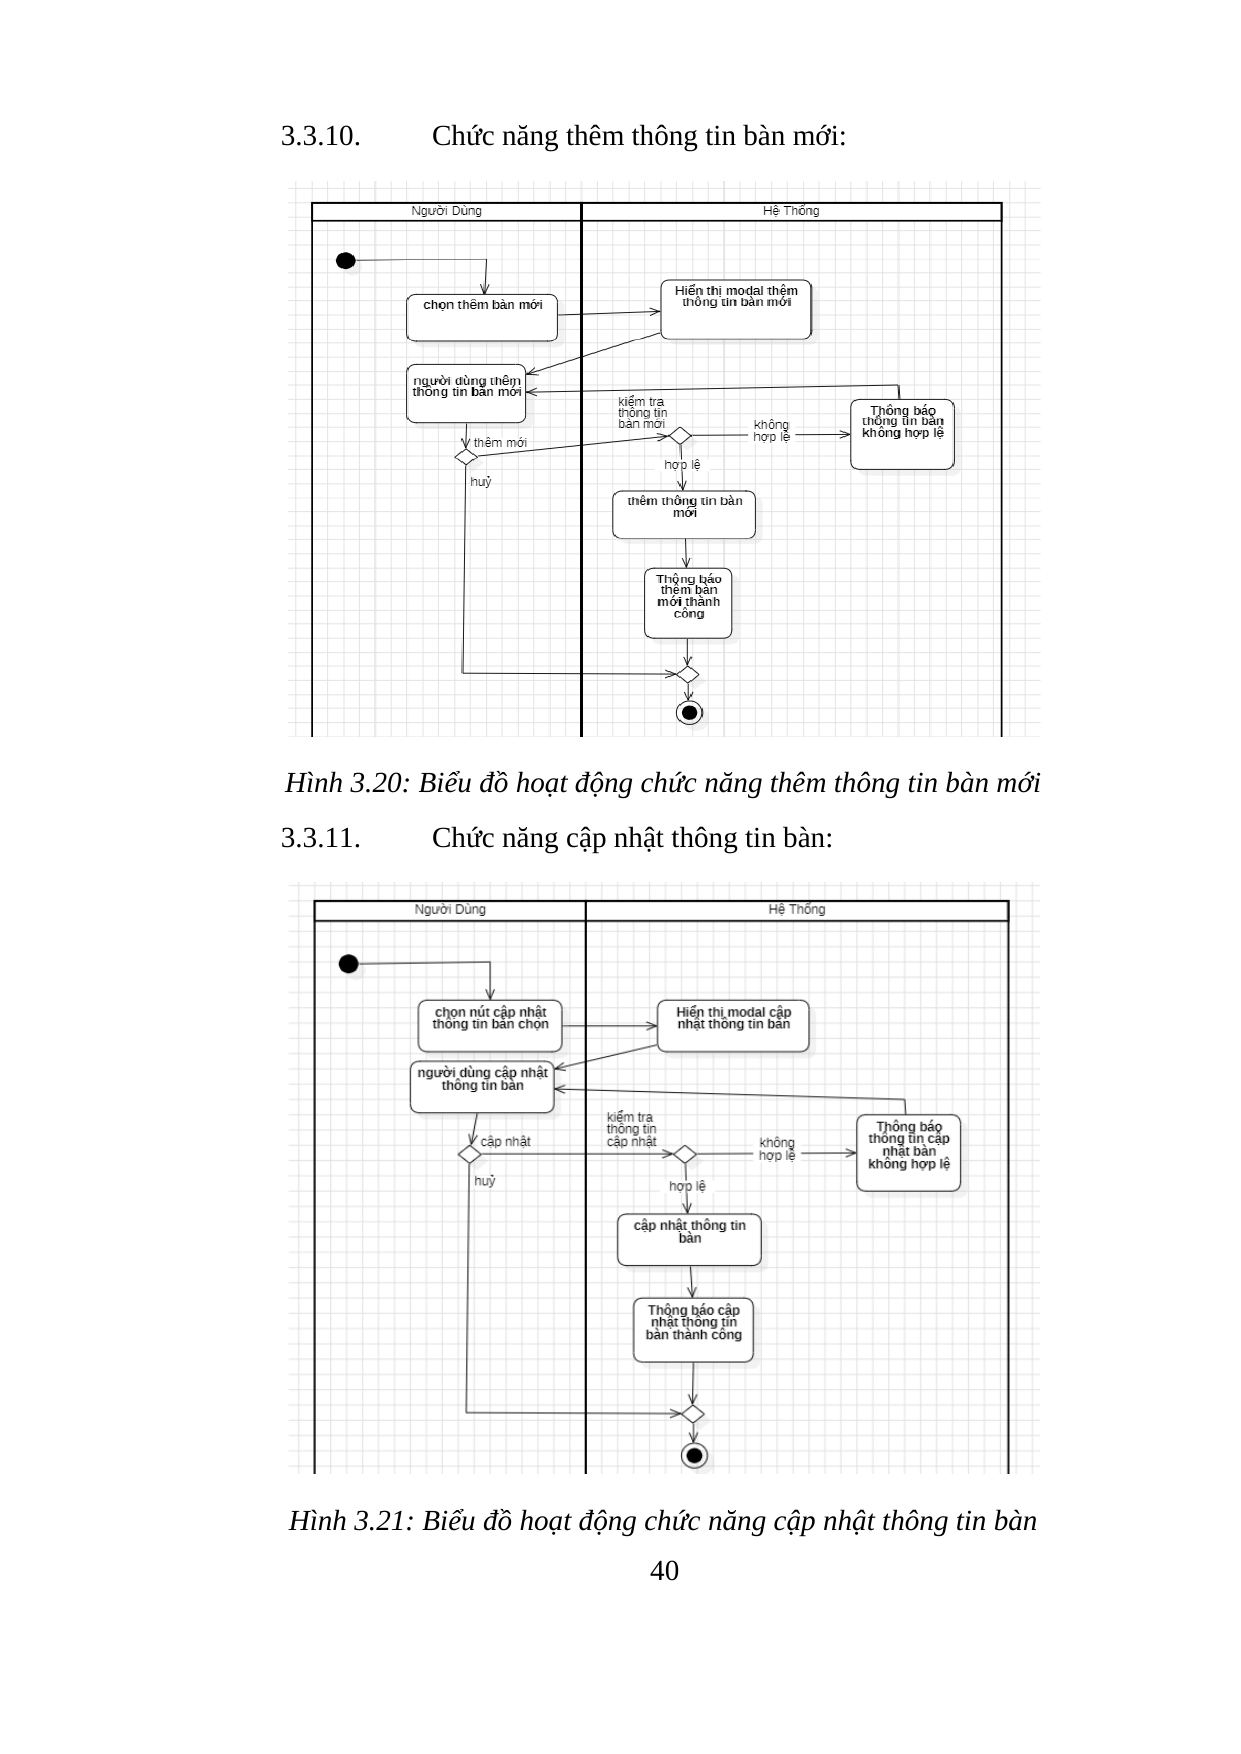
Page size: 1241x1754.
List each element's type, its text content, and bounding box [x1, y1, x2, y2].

list Chức năng thêm thông tin bàn mới: [281, 118, 1122, 152]
text Hình 3.21: Biểu đồ hoạt động chức năng cập nhật thông tin bàn [207, 1503, 1122, 1537]
list Chức năng cập nhật thông tin bàn: [281, 820, 1122, 853]
text Hình 3.20: Biểu đồ hoạt động chức năng thêm thông tin bàn mới [207, 766, 1122, 799]
picture [288, 181, 1041, 737]
picture [288, 882, 1040, 1474]
